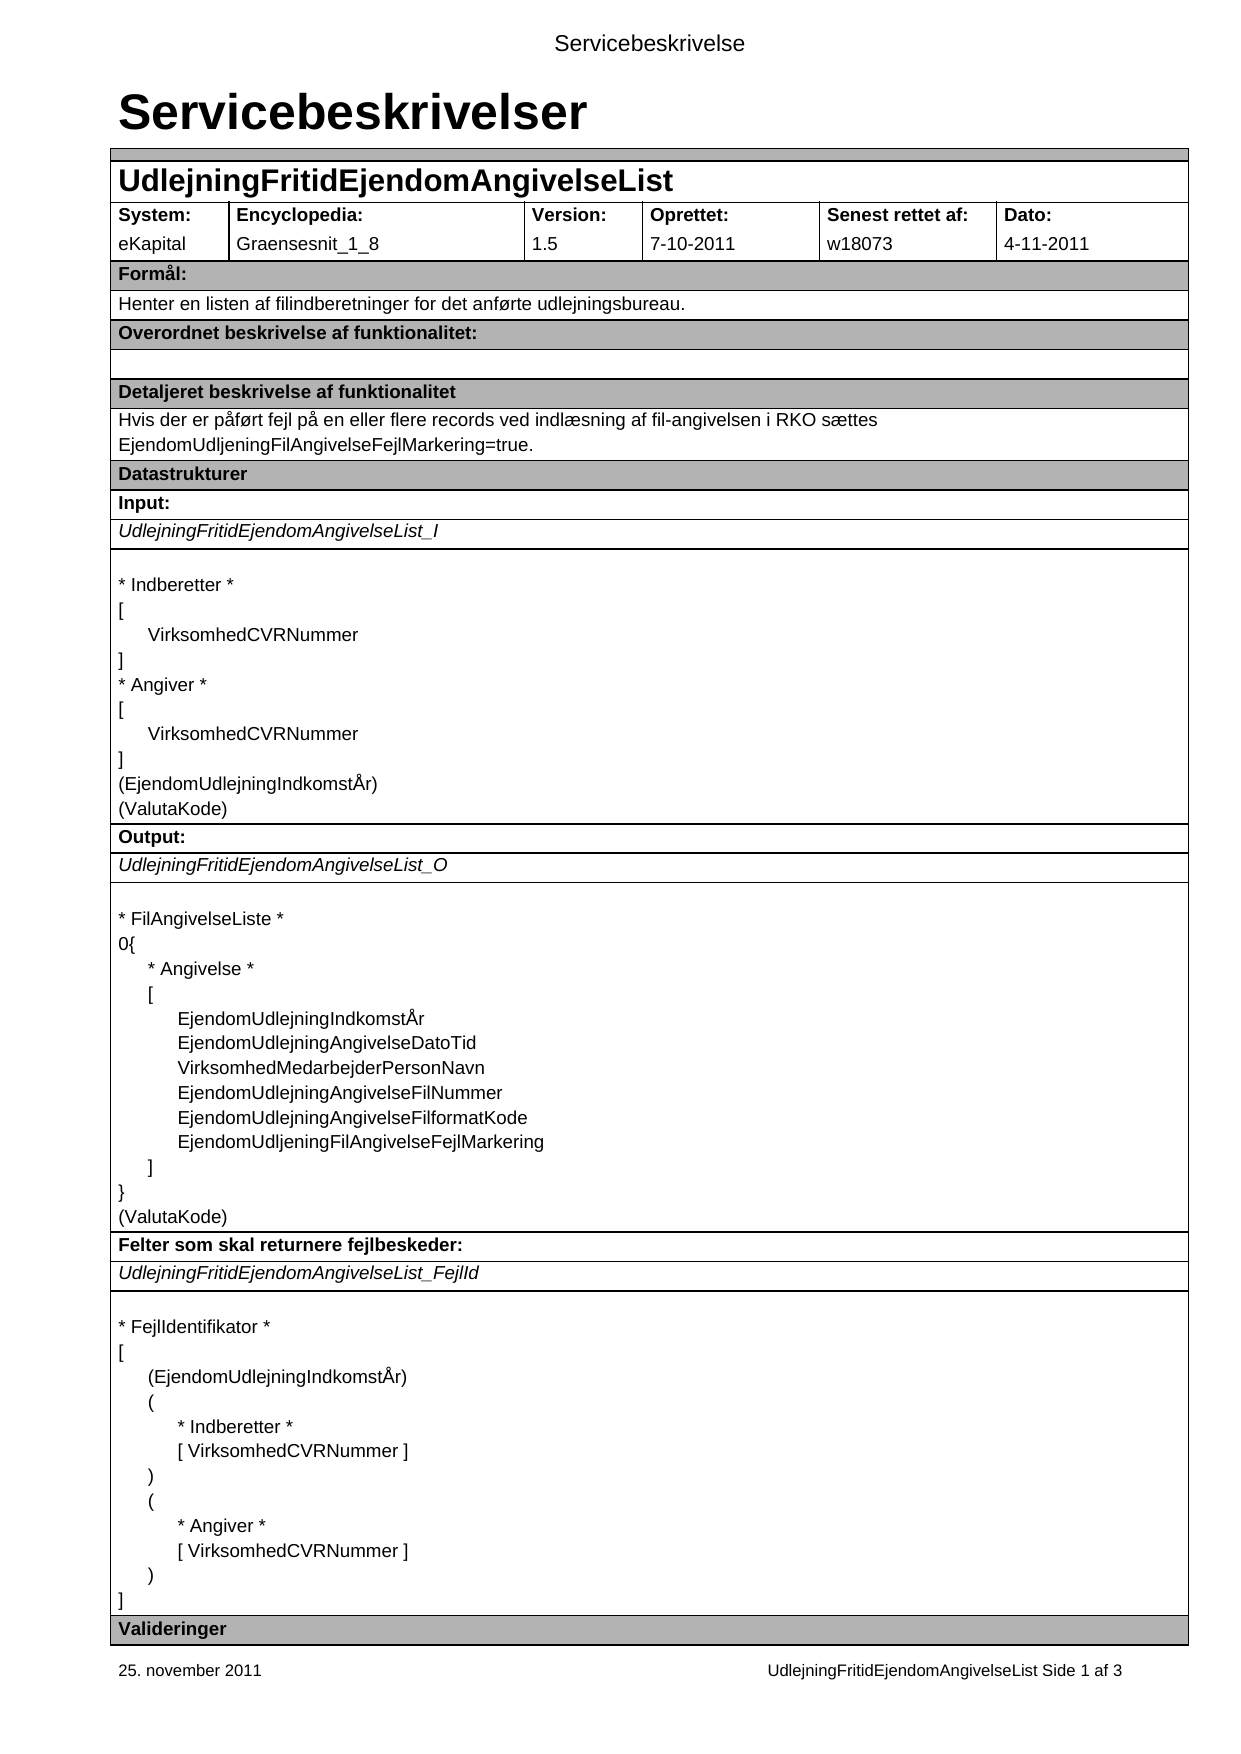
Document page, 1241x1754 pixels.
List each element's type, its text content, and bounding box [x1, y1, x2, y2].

table_cell 1.5 [525, 231, 642, 260]
table_header [111, 149, 1188, 160]
table_cell * FejlIdentifikator * [ (EjendomUdlejningIndkomstÅr) ( * Indberetter * [ VirksomhedCVRNummer ] ) ( * Angiver * [ VirksomhedCVRNummer ] ) ] [111, 1292, 1188, 1614]
table_cell Detaljeret beskrivelse af funktionalitet [111, 380, 1188, 408]
table_cell Henter en listen af filindberetninger for det anførte udlejningsbureau. [111, 291, 1188, 319]
table_cell UdlejningFritidEjendomAngivelseList_I [111, 520, 1188, 548]
table_cell Dato: [997, 203, 1188, 231]
table_cell Encyclopedia: [230, 203, 524, 231]
table_cell Valideringer [111, 1616, 1188, 1644]
table_cell w18073 [820, 231, 996, 260]
table_cell UdlejningFritidEjendomAngivelseList_FejlId [111, 1262, 1188, 1290]
table_cell Oprettet: [643, 203, 819, 231]
table_cell Graensesnit_1_8 [230, 231, 524, 260]
table_cell Senest rettet af: [820, 203, 996, 231]
table_cell UdlejningFritidEjendomAngivelseList_O [111, 854, 1188, 882]
table_cell Hvis der er påført fejl på en eller flere records ved indlæsning af fil-angivelsen i RKO sættes EjendomUdljeningFilAngivelseFejlMarkering=true. [111, 409, 1188, 459]
table_cell Felter som skal returnere fejlbeskeder: [111, 1233, 1188, 1261]
text Servicebeskrivelser [118, 82, 1181, 140]
table_cell * Indberetter * [ VirksomhedCVRNummer ] * Angiver * [ VirksomhedCVRNummer ] (EjendomUdlejningIndkomstÅr) (ValutaKode) [111, 550, 1188, 823]
table_cell 4-11-2011 [997, 231, 1188, 260]
table_cell Output: [111, 825, 1188, 852]
table_cell eKapital [111, 231, 228, 260]
table_cell 7-10-2011 [643, 231, 819, 260]
table_cell Datastrukturer [111, 461, 1188, 489]
table_cell [111, 350, 1188, 378]
table_cell * FilAngivelseListe * 0{ * Angivelse * [ EjendomUdlejningIndkomstÅr EjendomUdlejningAngivelseDatoTid VirksomhedMedarbejderPersonNavn EjendomUdlejningAngivelseFilNummer EjendomUdlejningAngivelseFilformatKode EjendomUdljeningFilAngivelseFejlMarkering ] } (ValutaKode) [111, 883, 1188, 1231]
table_cell System: [111, 203, 228, 231]
table_cell Formål: [111, 262, 1188, 290]
table_cell Version: [525, 203, 642, 231]
table_cell UdlejningFritidEjendomAngivelseList [111, 162, 1188, 201]
table_cell Overordnet beskrivelse af funktionalitet: [111, 321, 1188, 349]
table_cell Input: [111, 491, 1188, 518]
